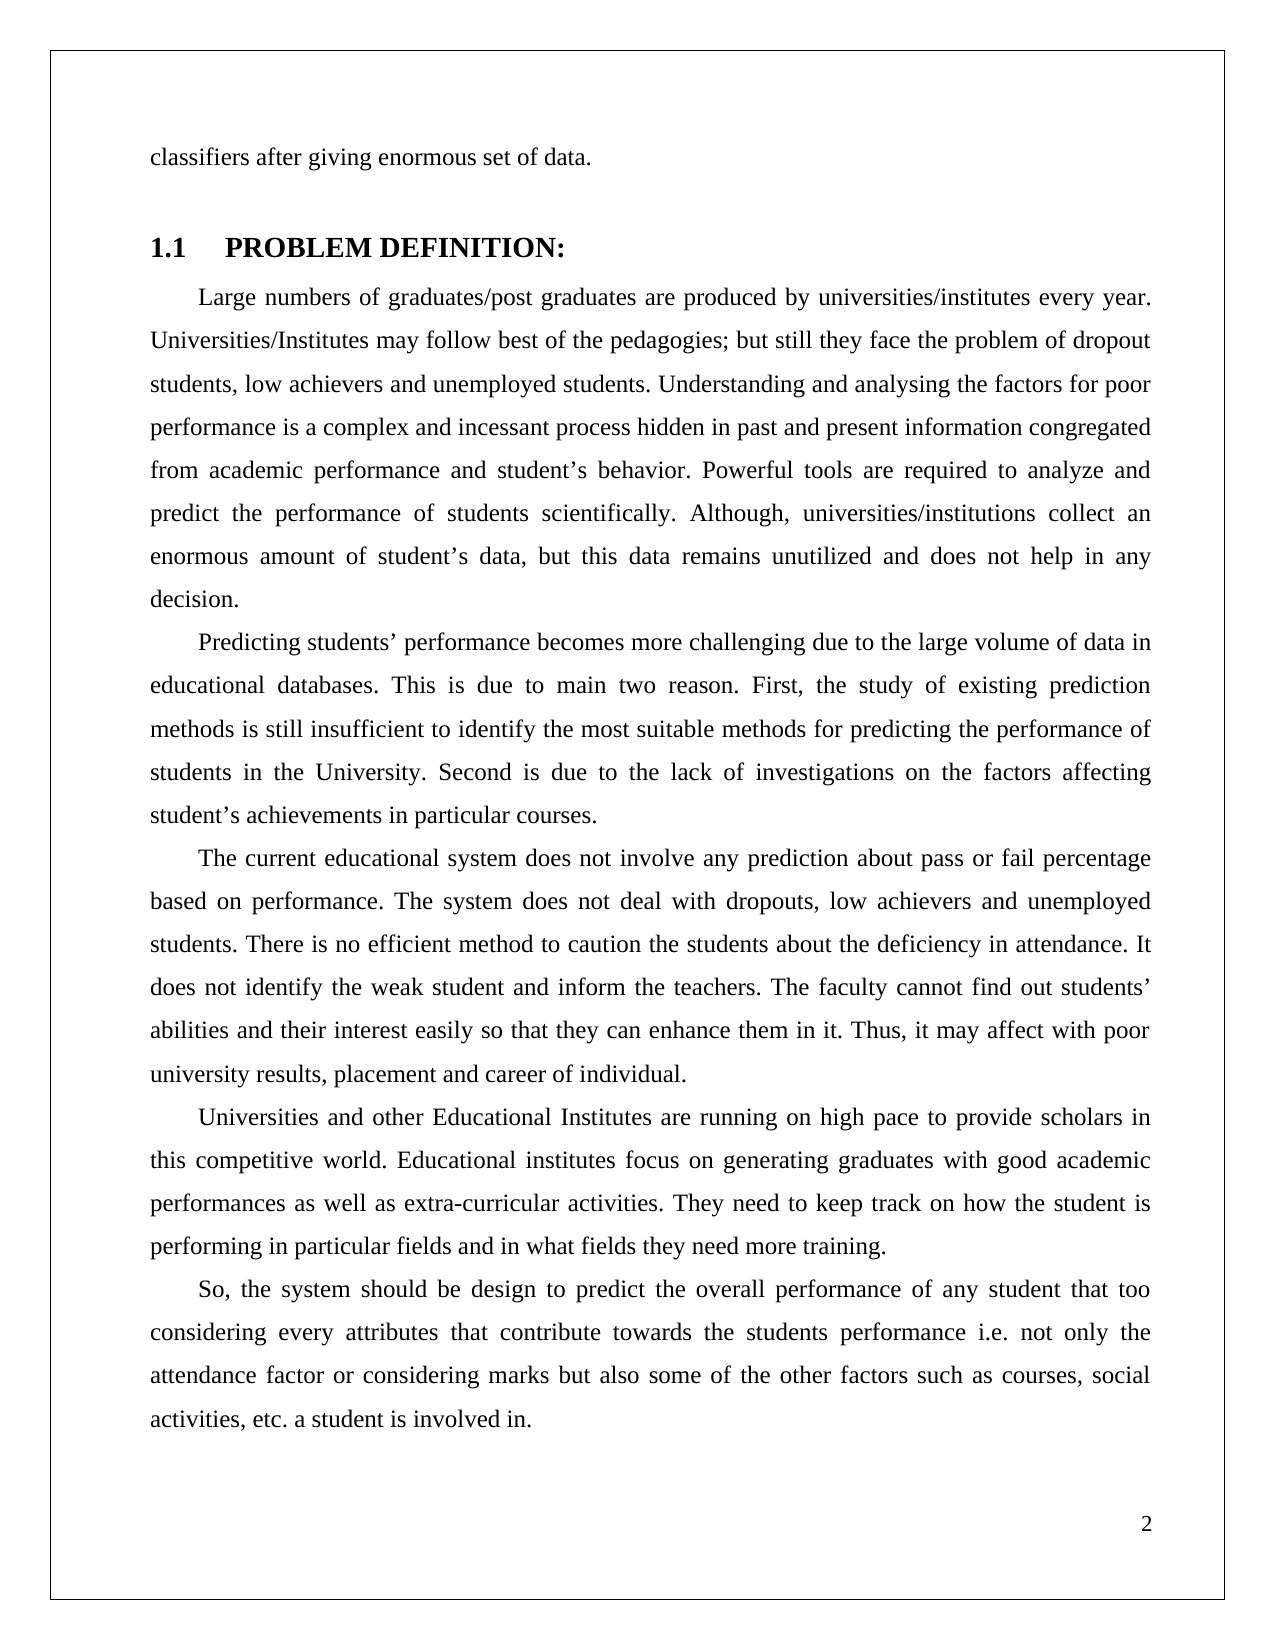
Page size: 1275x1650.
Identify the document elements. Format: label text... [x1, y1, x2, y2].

text Universities and other Educational Institutes are running on high pace to provide scholars in this competitive world. Educational institutes focus on generating graduates with good academic performances as well as extra-curricular activities. They need to keep track on how the student is performing in particular fields and in what fields they need more training. [150, 1102, 1152, 1260]
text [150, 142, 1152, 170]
text The current educational system does not involve any prediction about pass or fail percentage based on performance. The system does not deal with dropouts, low achievers and unemployed students. There is no efficient method to caution the students about the deficiency in attendance. It does not identify the weak student and inform the teachers. The faculty cannot find out students’ abilities and their interest easily so that they can enhance them in it. Thus, it may affect with poor university results, placement and career of individual. [150, 843, 1152, 1087]
text Large numbers of graduates/post graduates are produced by universities/institutes every year. Universities/Institutes may follow best of the pedagogies; but still they face the problem of dropout students, low achievers and unemployed students. Understanding and analysing the factors for poor performance is a complex and incessant process hidden in past and present information congregated from academic performance and student’s behavior. Powerful tools are required to analyze and predict the performance of students scientifically. Although, universities/institutions collect an enormous amount of student’s data, but this data remains unutilized and does not help in any decision. [150, 282, 1152, 613]
text Predicting students’ performance becomes more challenging due to the large volume of data in educational databases. This is due to main two reason. First, the study of existing prediction methods is still insufficient to identify the most suitable methods for predicting the performance of students in the University. Second is due to the lack of investigations on the factors affecting student’s achievements in particular courses. [150, 627, 1152, 829]
text So, the system should be design to predict the overall performance of any student that too considering every attributes that contribute towards the students performance i.e. not only the attendance factor or considering marks but also some of the other factors such as courses, social activities, etc. a student is involved in. [150, 1274, 1152, 1432]
list PROBLEM DEFINITION: [150, 230, 1152, 263]
